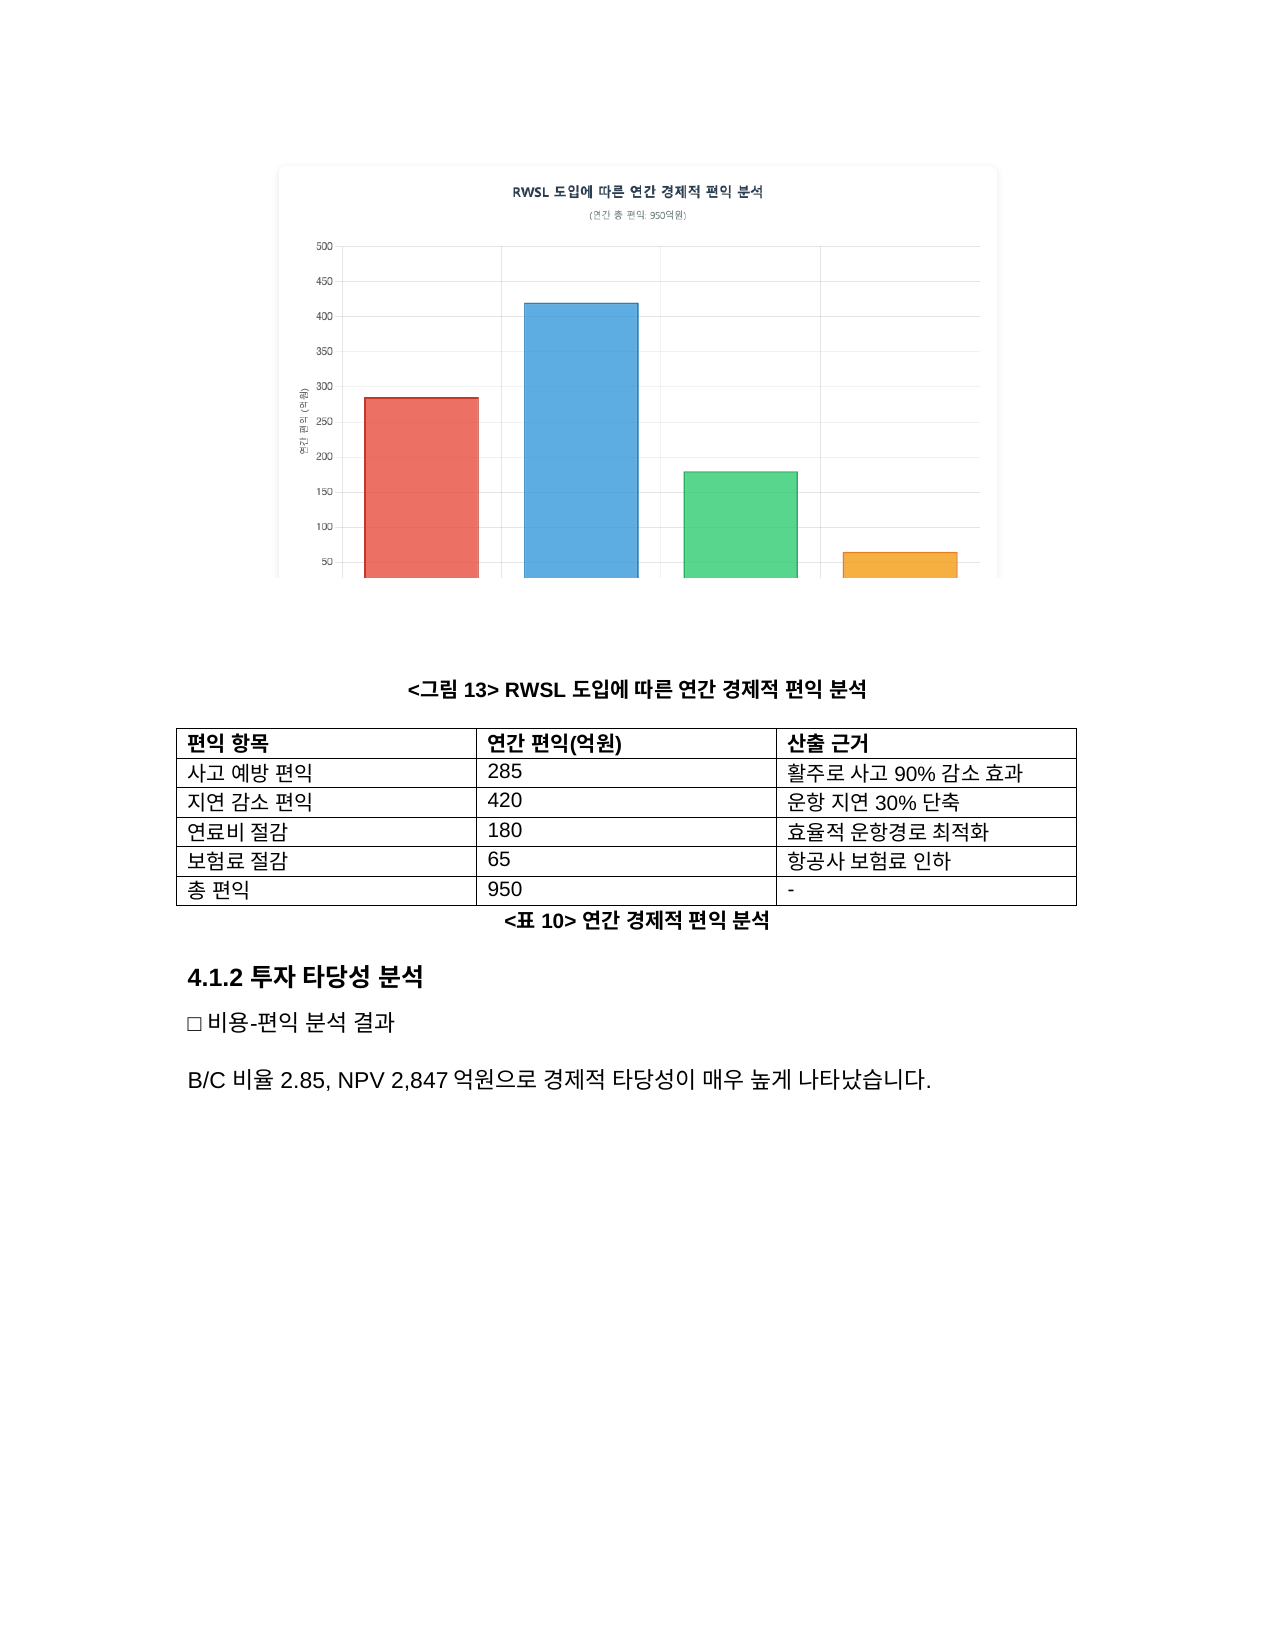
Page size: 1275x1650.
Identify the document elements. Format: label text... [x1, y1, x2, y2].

table_cell 사고 예방 편익 [177, 759, 476, 787]
table_cell 285 [477, 759, 776, 787]
table_header 연간 편익(억원) [477, 729, 776, 758]
table_cell 180 [477, 818, 776, 846]
text <표 10> 연간 경제적 편익 분석 [187, 906, 1087, 934]
table_cell 총 편익 [177, 877, 476, 905]
table_header 산출 근거 [777, 729, 1076, 758]
table_cell 지연 감소 편익 [177, 788, 476, 817]
table_cell 보험료 절감 [177, 847, 476, 876]
table_cell 950 [477, 877, 776, 905]
table_cell 420 [477, 788, 776, 817]
table_cell 연료비 절감 [177, 818, 476, 846]
picture [262, 150, 1013, 650]
table_cell 효율적 운항경로 최적화 [777, 818, 1076, 846]
text <그림 13> RWSL 도입에 따른 연간 경제적 편익 분석 [187, 675, 1087, 703]
table_cell 운항 지연 30% 단축 [777, 788, 1076, 817]
table_cell - [777, 877, 1076, 905]
table_cell 활주로 사고 90% 감소 효과 [777, 759, 1076, 787]
table_cell 65 [477, 847, 776, 876]
text □ 비용-편익 분석 결과 [187, 1007, 1087, 1038]
text B/C 비율 2.85, NPV 2,847억원으로 경제적 타당성이 매우 높게 나타났습니다. [187, 1064, 1087, 1095]
table_header 편익 항목 [177, 729, 476, 758]
table_cell 항공사 보험료 인하 [777, 847, 1076, 876]
text 4.1.2 투자 타당성 분석 [187, 959, 1087, 993]
